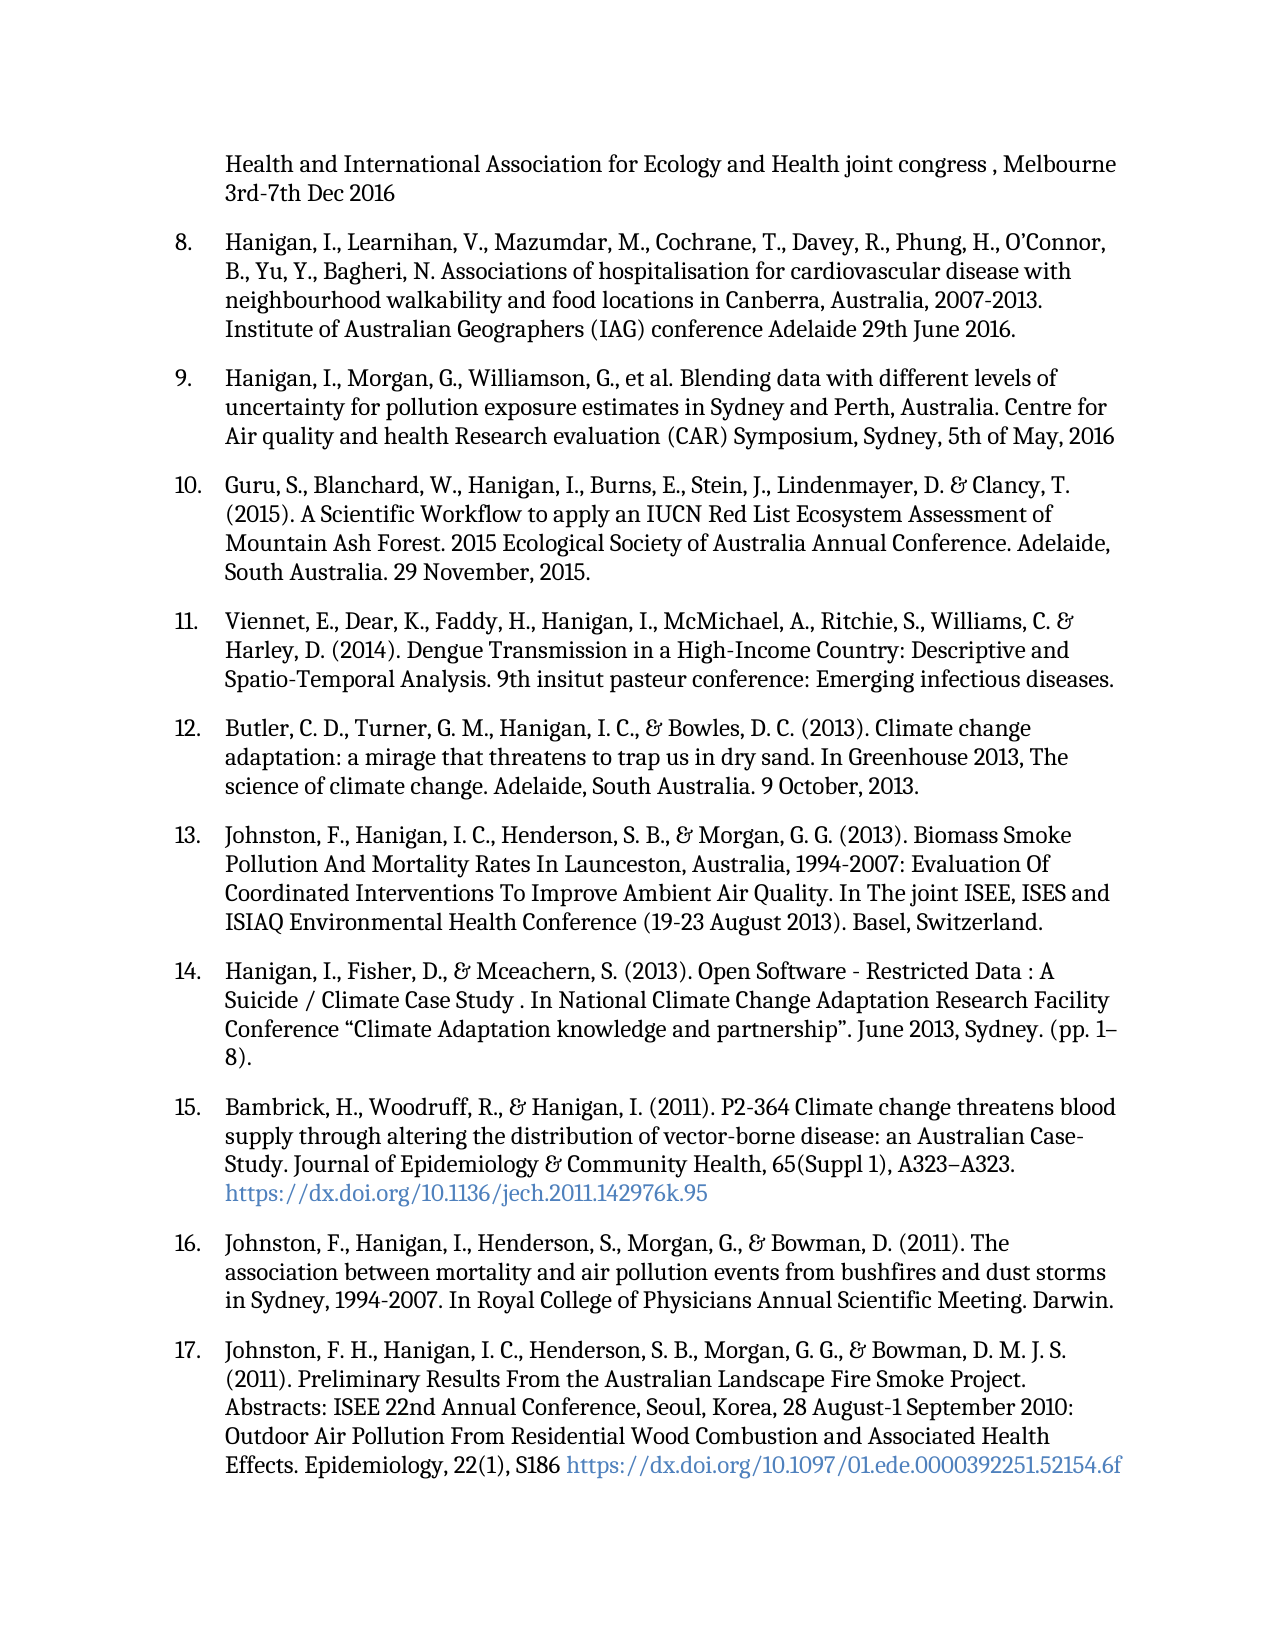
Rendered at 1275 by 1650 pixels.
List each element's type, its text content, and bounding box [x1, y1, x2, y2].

list Butler, C. D., Turner, G. M., Hanigan, I. C., & Bowles, D. C. (2013). Climate change adaptation: a mirage that threatens to trap us in dry sand. In Greenhouse 2013, The science of climate change. Adelaide, South Australia. 9 October, 2013. [175, 714, 1125, 800]
list Johnston, F. H., Hanigan, I. C., Henderson, S. B., Morgan, G. G., & Bowman, D. M. J. S. (2011). Preliminary Results From the Australian Landscape Fire Smoke Project. Abstracts: ISEE 22nd Annual Conference, Seoul, Korea, 28 August-1 September 2010: Outdoor Air Pollution From Residential Wood Combustion and Associated Health Effects. Epidemiology, 22(1), S186 https://dx.doi.org/10.1097/01.ede.0000392251.52154.6f [175, 1336, 1125, 1479]
list Guru, S., Blanchard, W., Hanigan, I., Burns, E., Stein, J., Lindenmayer, D. & Clancy, T. (2015). A Scientific Workflow to apply an IUCN Red List Ecosystem Assessment of Mountain Ash Forest. 2015 Ecological Society of Australia Annual Conference. Adelaide, South Australia. 29 November, 2015. [175, 471, 1125, 586]
list Hanigan, I., Fisher, D., & Mceachern, S. (2013). Open Software - Restricted Data : A Suicide / Climate Case Study . In National Climate Change Adaptation Research Facility Conference “Climate Adaptation knowledge and partnership”. June 2013, Sydney. (pp. 1–8). [175, 957, 1125, 1072]
list Bambrick, H., Woodruff, R., & Hanigan, I. (2011). P2-364 Climate change threatens blood supply through altering the distribution of vector-borne disease: an Australian Case-Study. Journal of Epidemiology & Community Health, 65(Suppl 1), A323–A323. https://dx.doi.org/10.1136/jech.2011.142976k.95 [175, 1093, 1125, 1208]
list Johnston, F., Hanigan, I. C., Henderson, S. B., & Morgan, G. G. (2013). Biomass Smoke Pollution And Mortality Rates In Launceston, Australia, 1994-2007: Evaluation Of Coordinated Interventions To Improve Ambient Air Quality. In The joint ISEE, ISES and ISIAQ Environmental Health Conference (19-23 August 2013). Basel, Switzerland. [175, 821, 1125, 936]
list Hanigan, I., Morgan, G., Williamson, G., et al. Blending data with different levels of uncertainty for pollution exposure estimates in Sydney and Perth, Australia. Centre for Air quality and health Research evaluation (CAR) Symposium, Sydney, 5th of May, 2016 [175, 364, 1125, 450]
list Viennet, E., Dear, K., Faddy, H., Hanigan, I., McMichael, A., Ritchie, S., Williams, C. & Harley, D. (2014). Dengue Transmission in a High-Income Country: Descriptive and Spatio-Temporal Analysis. 9th insitut pasteur conference: Emerging infectious diseases. [175, 607, 1125, 693]
list Johnston, F., Hanigan, I., Henderson, S., Morgan, G., & Bowman, D. (2011). The association between mortality and air pollution events from bushfires and dust storms in Sydney, 1994-2007. In Royal College of Physicians Annual Scientific Meeting. Darwin. [175, 1229, 1125, 1315]
list Hanigan, I., Learnihan, V., Mazumdar, M., Cochrane, T., Davey, R., Phung, H., O’Connor, B., Yu, Y., Bagheri, N. Associations of hospitalisation for cardiovascular disease with neighbourhood walkability and food locations in Canberra, Australia, 2007-2013. Institute of Australian Geographers (IAG) conference Adelaide 29th June 2016. [175, 228, 1125, 343]
